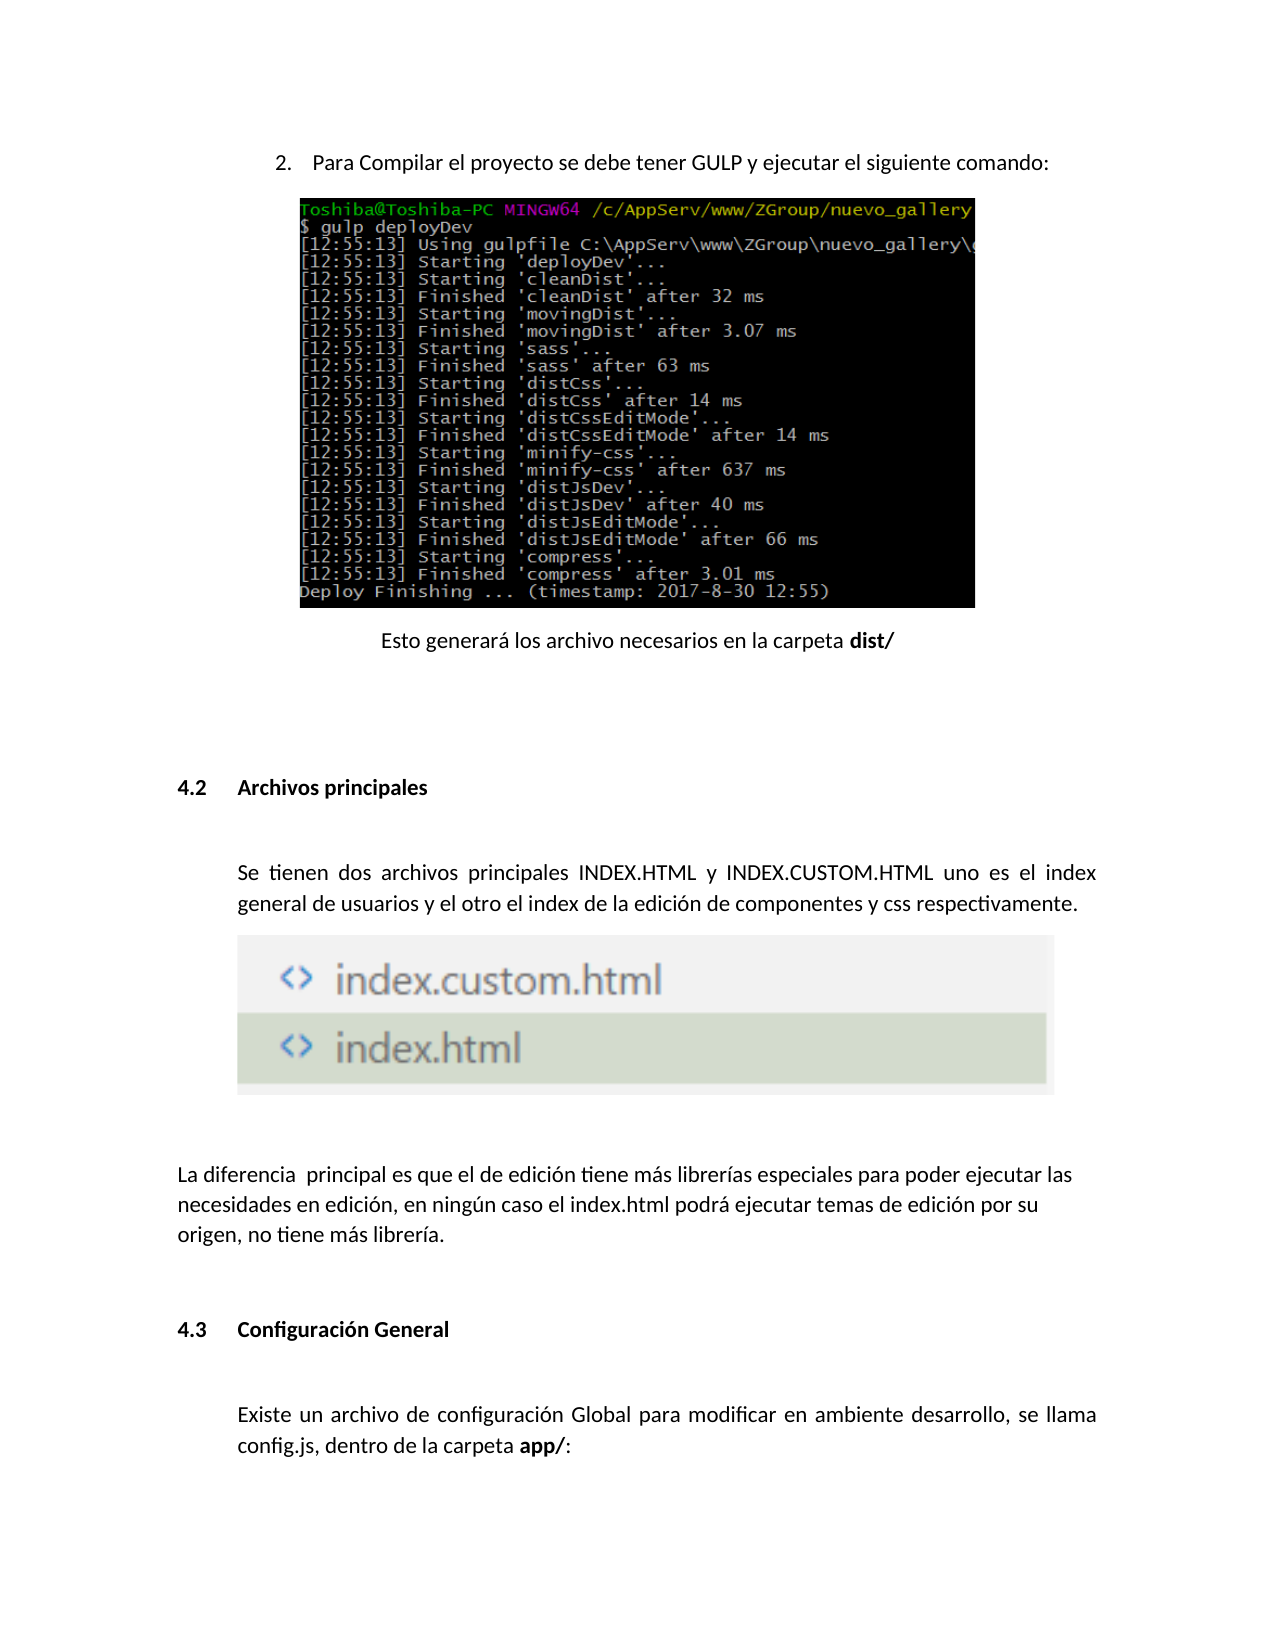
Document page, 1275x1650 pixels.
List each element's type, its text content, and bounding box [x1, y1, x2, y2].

picture [299, 198, 976, 608]
picture [237, 935, 1055, 1095]
list Para Compilar el proyecto se debe tener GULP y ejecutar el siguiente comando: [275, 148, 1098, 176]
text Esto generará los archivo necesarios en la carpeta dist/ [177, 626, 1098, 654]
text La diferencia principal es que el de edición tiene más librerías especiales para poder ejecutar las necesidades en edición, en ningún caso el index.html podrá ejecutar temas de edición por su origen, no tiene más librería. [177, 1160, 1098, 1248]
subtitle Configuración General [177, 1315, 1098, 1343]
text Se tienen dos archivos principales INDEX.HTML y INDEX.CUSTOM.HTML uno es el index general de usuarios y el otro el index de la edición de componentes y css respectivamente. [237, 858, 1098, 917]
text Existe un archivo de configuración Global para modificar en ambiente desarrollo, se llama config.js, dentro de la carpeta app/: [237, 1401, 1098, 1459]
subtitle Archivos principales [177, 773, 1098, 801]
